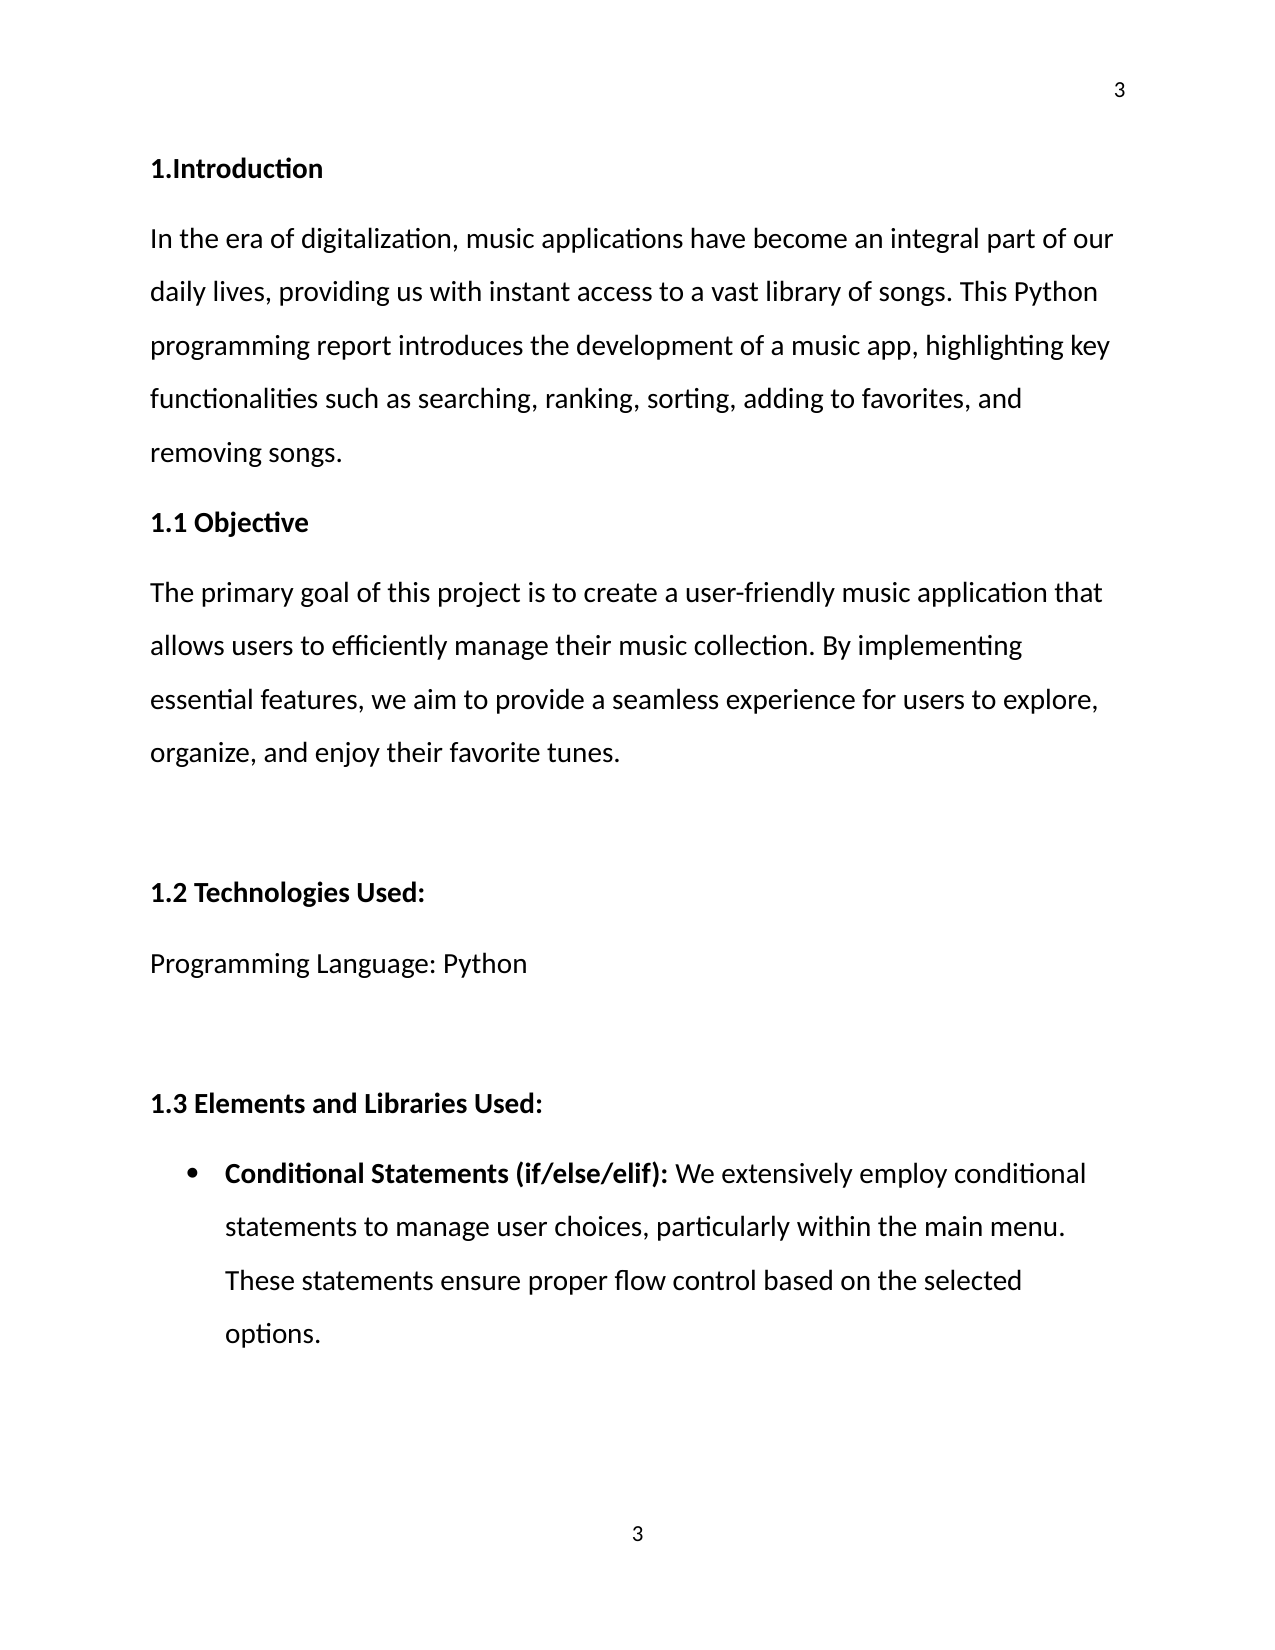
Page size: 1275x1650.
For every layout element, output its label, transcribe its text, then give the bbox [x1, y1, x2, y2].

text The primary goal of this project is to create a user-friendly music application that allows users to efficiently manage their music collection. By implementing essential features, we aim to provide a seamless experience for users to explore, organize, and enjoy their favorite tunes. [150, 574, 1125, 770]
text 1.3 Elements and Libraries Used: [150, 1085, 1125, 1121]
text 1.Introduction [150, 150, 1125, 186]
text In the era of digitalization, music applications have become an integral part of our daily lives, providing us with instant access to a vast library of songs. This Python programming report introduces the development of a music app, highlighting key functionalities such as searching, ranking, sorting, adding to favorites, and removing songs. [150, 220, 1125, 469]
list Objective [150, 504, 1125, 539]
text 1.2 Technologies Used: [150, 874, 1125, 910]
list Conditional Statements (if/else/elif): We extensively employ conditional statements to manage user choices, particularly within the main menu. These statements ensure proper flow control based on the selected options. [187, 1155, 1125, 1351]
text Programming Language: Python [150, 945, 1125, 980]
